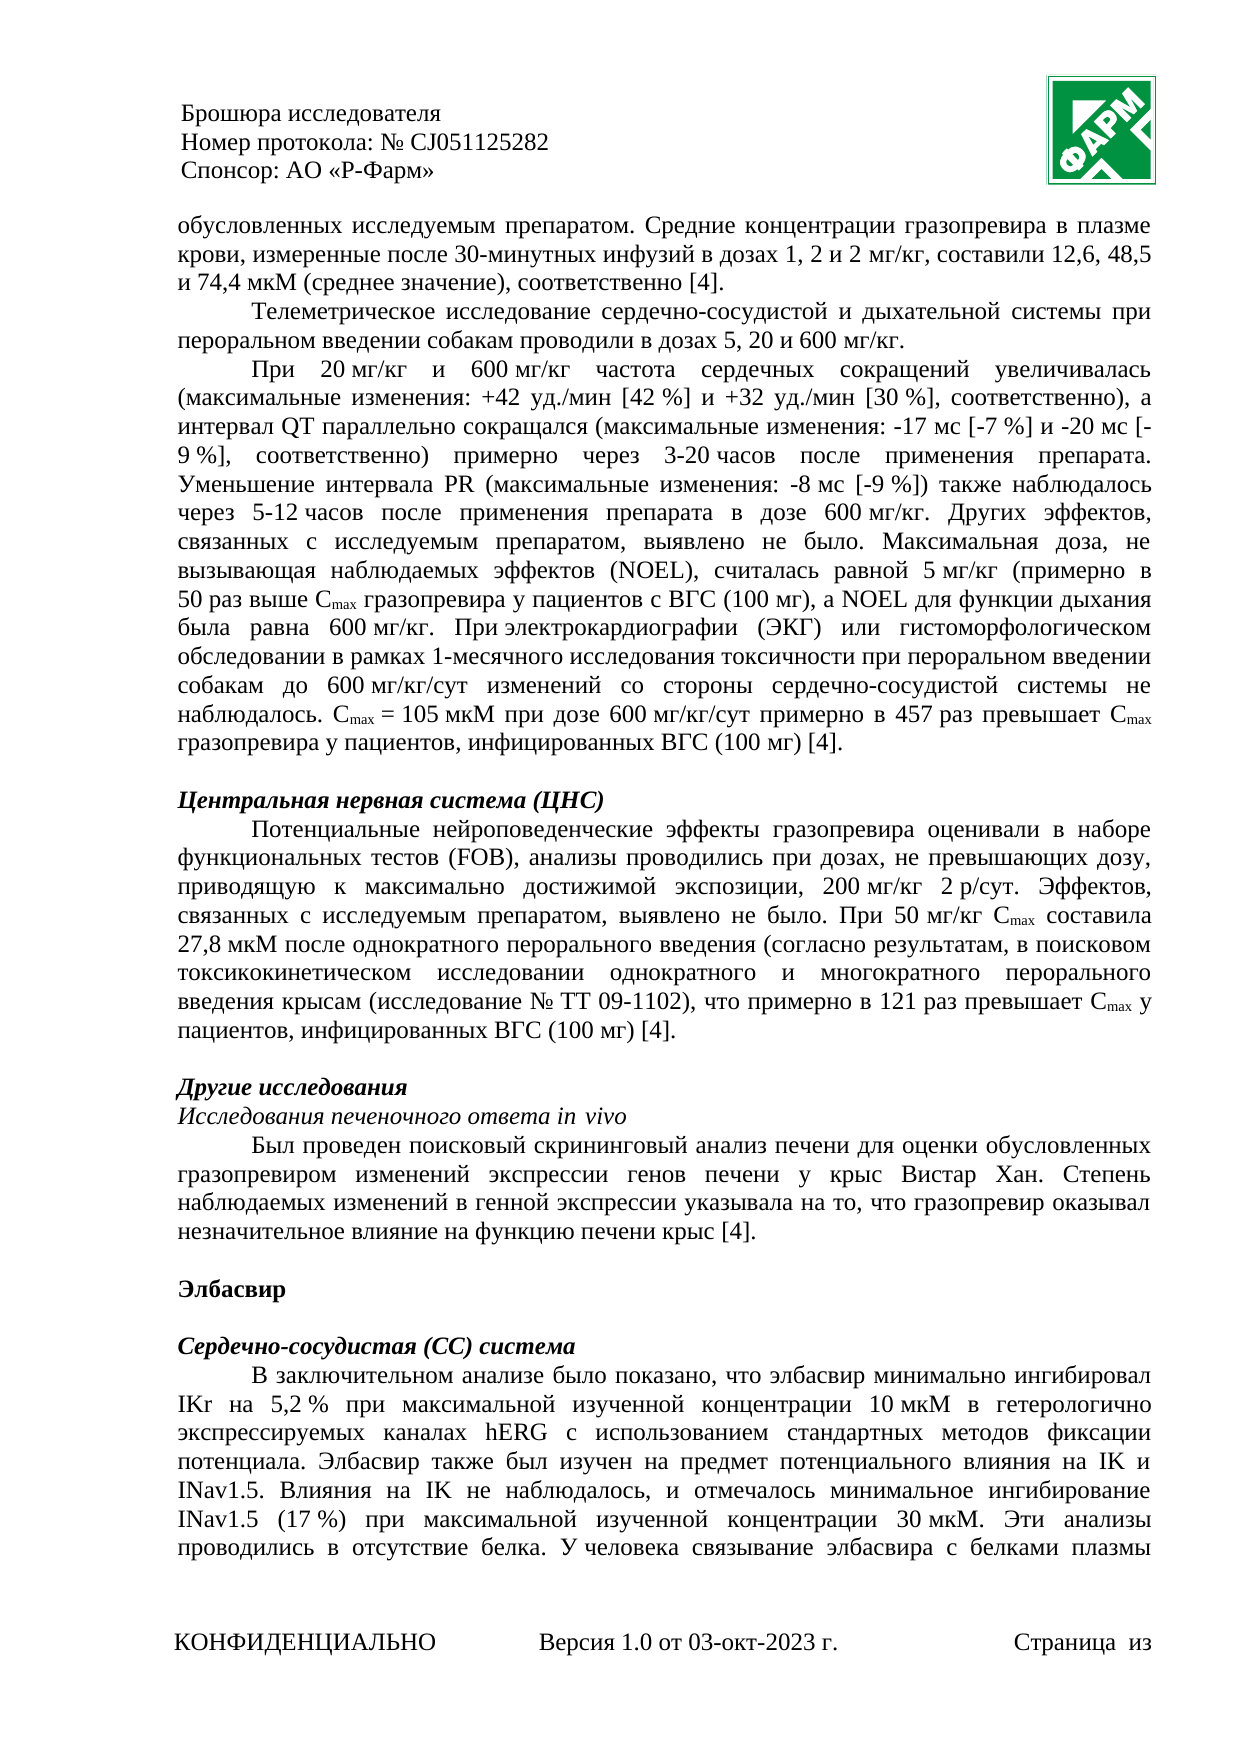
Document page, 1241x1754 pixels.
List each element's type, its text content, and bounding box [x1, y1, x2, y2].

text Исследования печеночного ответа in vivo [177, 1101, 1152, 1130]
text Был проведен поисковый скрининговый анализ печени для оценки обусловленных гразопревиром изменений экспрессии генов печени у крыс Вистар Хан. Степень наблюдаемых изменений в генной экспрессии указывала на то, что гразопревир оказывал незначительное влияние на функцию печени крыс [4]. [177, 1130, 1152, 1245]
text Другие исследования [177, 1072, 1152, 1101]
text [177, 210, 1152, 296]
text Сердечно-сосудистая (СС) система [177, 1331, 1152, 1360]
text Элбасвир [177, 1274, 1152, 1302]
text Телеметрическое исследование сердечно-сосудистой и дыхательной системы при пероральном введении собакам проводили в дозах 5, 20 и 600 мг/кг. [177, 296, 1152, 354]
text Потенциальные нейроповеденческие эффекты гразопревира оценивали в наборе функциональных тестов (FOB), анализы проводились при дозах, не превышающих дозу, приводящую к максимально достижимой экспозиции, 200 мг/кг 2 р/сут. Эффектов, связанных с исследуемым препаратом, выявлено не было. При 50 мг/кг Cmax составила 27,8 мкМ после однократного перорального введения (согласно результатам, в поисковом токсикокинетическом исследовании однократного и многократного перорального введения крысам (исследование № TT 09-1102), что примерно в 121 раз превышает Cmax у пациентов, инфицированных ВГС (100 мг) [4]. [177, 814, 1152, 1044]
text При 20 мг/кг и 600 мг/кг частота сердечных сокращений увеличивалась (максимальные изменения: +42 уд./мин [42 %] и +32 уд./мин [30 %], соответственно), а интервал QT параллельно сокращался (максимальные изменения: -17 мс [-7 %] и -20 мс [-9 %], соответственно) примерно через 3-20 часов после применения препарата. Уменьшение интервала PR (максимальные изменения: -8 мс [-9 %]) также наблюдалось через 5-12 часов после применения препарата в дозе 600 мг/кг. Других эффектов, связанных с исследуемым препаратом, выявлено не было. Максимальная доза, не вызывающая наблюдаемых эффектов (NOEL), считалась равной 5 мг/кг (примерно в 50 раз выше Cmax гразопревира у пациентов с ВГС (100 мг), а NOEL для функции дыхания была равна 600 мг/кг. При электрокардиографии (ЭКГ) или гистоморфологическом обследовании в рамках 1-месячного исследования токсичности при пероральном введении собакам до 600 мг/кг/сут изменений со стороны сердечно-сосудистой системы не наблюдалось. Cmax = 105 мкМ при дозе 600 мг/кг/сут примерно в 457 раз превышает Cmax гразопревира у пациентов, инфицированных ВГС (100 мг) [4]. [177, 354, 1152, 756]
text Центральная нервная система (ЦНС) [177, 785, 1152, 814]
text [177, 1360, 1152, 1561]
